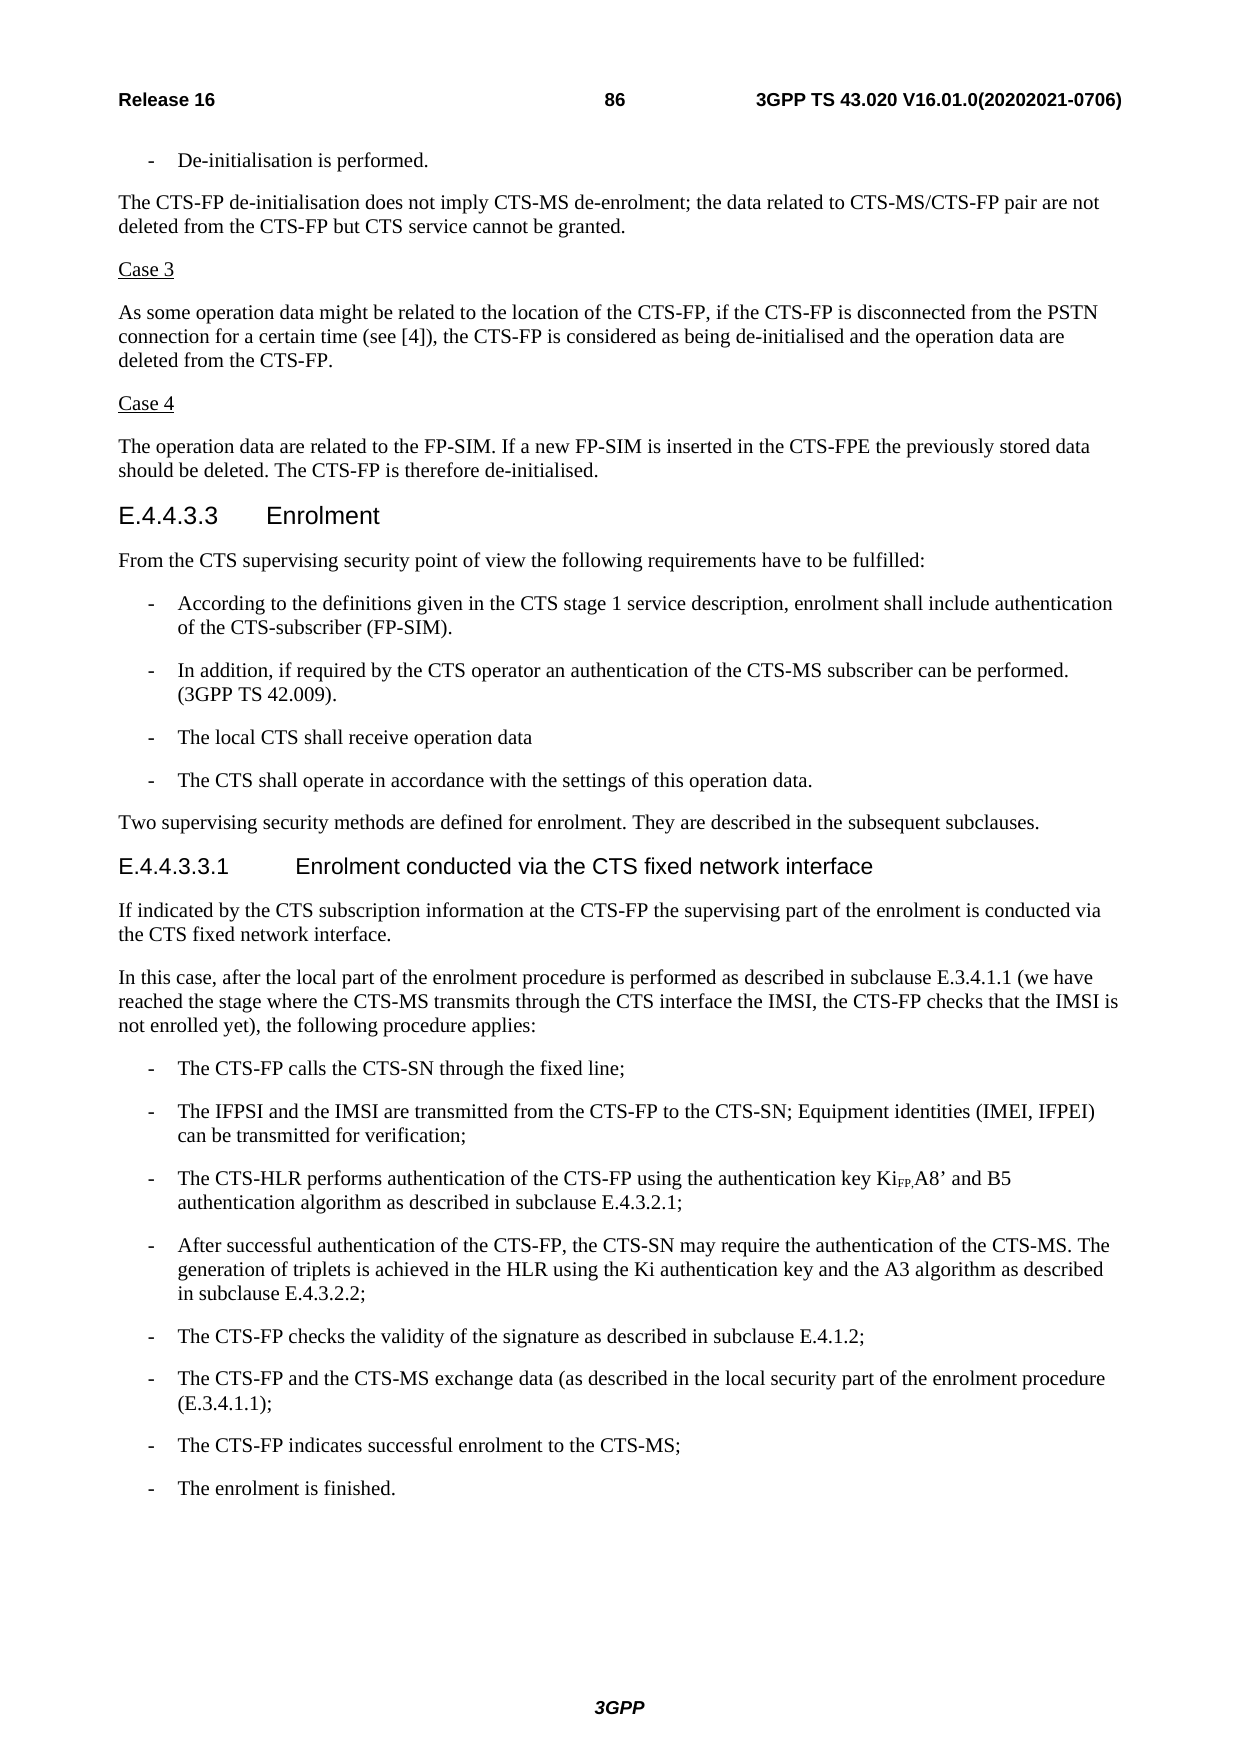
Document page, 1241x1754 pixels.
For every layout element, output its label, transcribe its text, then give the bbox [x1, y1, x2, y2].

text - De-initialisation is performed. [148, 147, 1122, 172]
text The CTS-FP de-initialisation does not imply CTS-MS de-enrolment; the data related to CTS-MS/CTS-FP pair are not deleted from the CTS-FP but CTS service cannot be granted. [118, 190, 1122, 238]
text - After successful authentication of the CTS-FP, the CTS-SN may require the authentication of the CTS-MS. The generation of triplets is achieved in the HLR using the Ki authentication key and the A3 algorithm as described in subclause E.4.3.2.2; [148, 1233, 1122, 1305]
text As some operation data might be related to the location of the CTS-FP, if the CTS-FP is disconnected from the PSTN connection for a certain time (see [4]), the CTS-FP is considered as being de-initialised and the operation data are deleted from the CTS-FP. [118, 300, 1122, 372]
text - The CTS shall operate in accordance with the settings of this operation data. [148, 767, 1122, 792]
subtitle E.4.4.3.3 Enrolment [118, 501, 1122, 529]
text Two supervising security methods are defined for enrolment. They are described in the subsequent subclauses. [118, 810, 1122, 834]
text - The enrolment is finished. [148, 1476, 1122, 1500]
text If indicated by the CTS subscription information at the CTS-FP the supervising part of the enrolment is conducted via the CTS fixed network interface. [118, 898, 1122, 946]
text - The CTS-FP indicates successful enrolment to the CTS-MS; [148, 1433, 1122, 1457]
subtitle E.4.4.3.3.1 Enrolment conducted via the CTS fixed network interface [118, 853, 1122, 879]
text In this case, after the local part of the enrolment procedure is performed as described in subclause E.3.4.1.1 (we have reached the stage where the CTS-MS transmits through the CTS interface the IMSI, the CTS-FP checks that the IMSI is not enrolled yet), the following procedure applies: [118, 965, 1122, 1037]
text Case 4 [118, 391, 1122, 415]
text - In addition, if required by the CTS operator an authentication of the CTS-MS subscriber can be performed. (3GPP TS 42.009). [148, 658, 1122, 706]
text - The CTS-FP checks the validity of the signature as described in subclause E.4.1.2; [148, 1323, 1122, 1348]
text The operation data are related to the FP-SIM. If a new FP-SIM is inserted in the CTS-FPE the previously stored data should be deleted. The CTS-FP is therefore de-initialised. [118, 434, 1122, 482]
text - The CTS-FP calls the CTS-SN through the fixed line; [148, 1056, 1122, 1080]
text - The local CTS shall receive operation data [148, 725, 1122, 749]
text Case 3 [118, 257, 1122, 281]
text - The CTS-FP and the CTS-MS exchange data (as described in the local security part of the enrolment procedure (E.3.4.1.1); [148, 1366, 1122, 1414]
text - The IFPSI and the IMSI are transmitted from the CTS-FP to the CTS-SN; Equipment identities (IMEI, IFPEI) can be transmitted for verification; [148, 1099, 1122, 1147]
text - The CTS-HLR performs authentication of the CTS-FP using the authentication key KiFP,A8’ and B5 authentication algorithm as described in subclause E.4.3.2.1; [148, 1166, 1122, 1214]
text From the CTS supervising security point of view the following requirements have to be fulfilled: [118, 548, 1122, 572]
text - According to the definitions given in the CTS stage 1 service description, enrolment shall include authentication of the CTS-subscriber (FP-SIM). [148, 591, 1122, 639]
